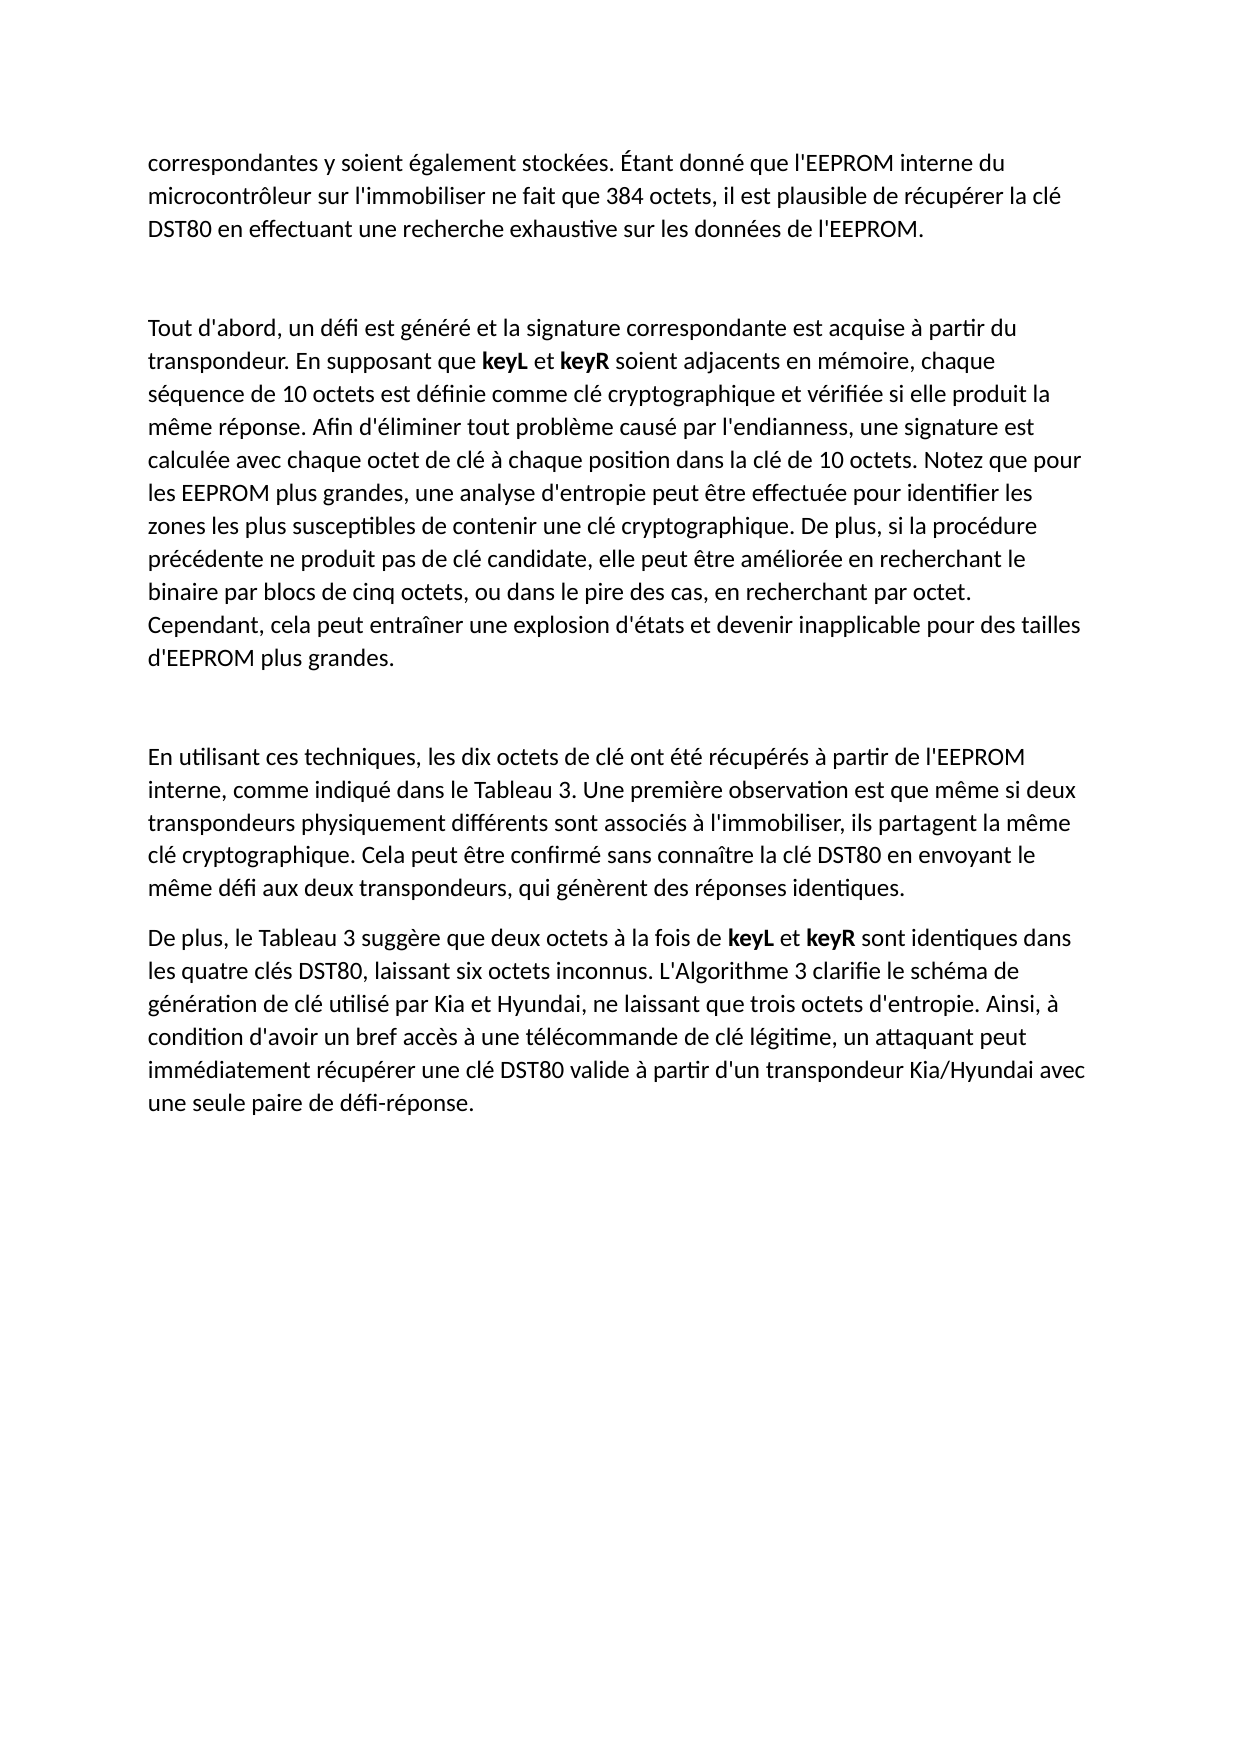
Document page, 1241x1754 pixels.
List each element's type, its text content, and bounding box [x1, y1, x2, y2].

text Tout d'abord, un défi est généré et la signature correspondante est acquise à partir du transpondeur. En supposant que keyL et keyR soient adjacents en mémoire, chaque séquence de 10 octets est définie comme clé cryptographique et vérifiée si elle produit la même réponse. Afin d'éliminer tout problème causé par l'endianness, une signature est calculée avec chaque octet de clé à chaque position dans la clé de 10 octets. Notez que pour les EEPROM plus grandes, une analyse d'entropie peut être effectuée pour identifier les zones les plus susceptibles de contenir une clé cryptographique. De plus, si la procédure précédente ne produit pas de clé candidate, elle peut être améliorée en recherchant le binaire par blocs de cinq octets, ou dans le pire des cas, en recherchant par octet. Cependant, cela peut entraîner une explosion d'états et devenir inapplicable pour des tailles d'EEPROM plus grandes. [148, 313, 1093, 672]
text En utilisant ces techniques, les dix octets de clé ont été récupérés à partir de l'EEPROM interne, comme indiqué dans le Tableau 3. Une première observation est que même si deux transpondeurs physiquement différents sont associés à l'immobiliser, ils partagent la même clé cryptographique. Cela peut être confirmé sans connaître la clé DST80 en envoyant le même défi aux deux transpondeurs, qui génèrent des réponses identiques. [148, 741, 1093, 903]
text De plus, le Tableau 3 suggère que deux octets à la fois de keyL et keyR sont identiques dans les quatre clés DST80, laissant six octets inconnus. L'Algorithme 3 clarifie le schéma de génération de clé utilisé par Kia et Hyundai, ne laissant que trois octets d'entropie. Ainsi, à condition d'avoir un bref accès à une télécommande de clé légitime, un attaquant peut immédiatement récupérer une clé DST80 valide à partir d'un transpondeur Kia/Hyundai avec une seule paire de défi-réponse. [148, 922, 1093, 1117]
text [148, 148, 1093, 244]
